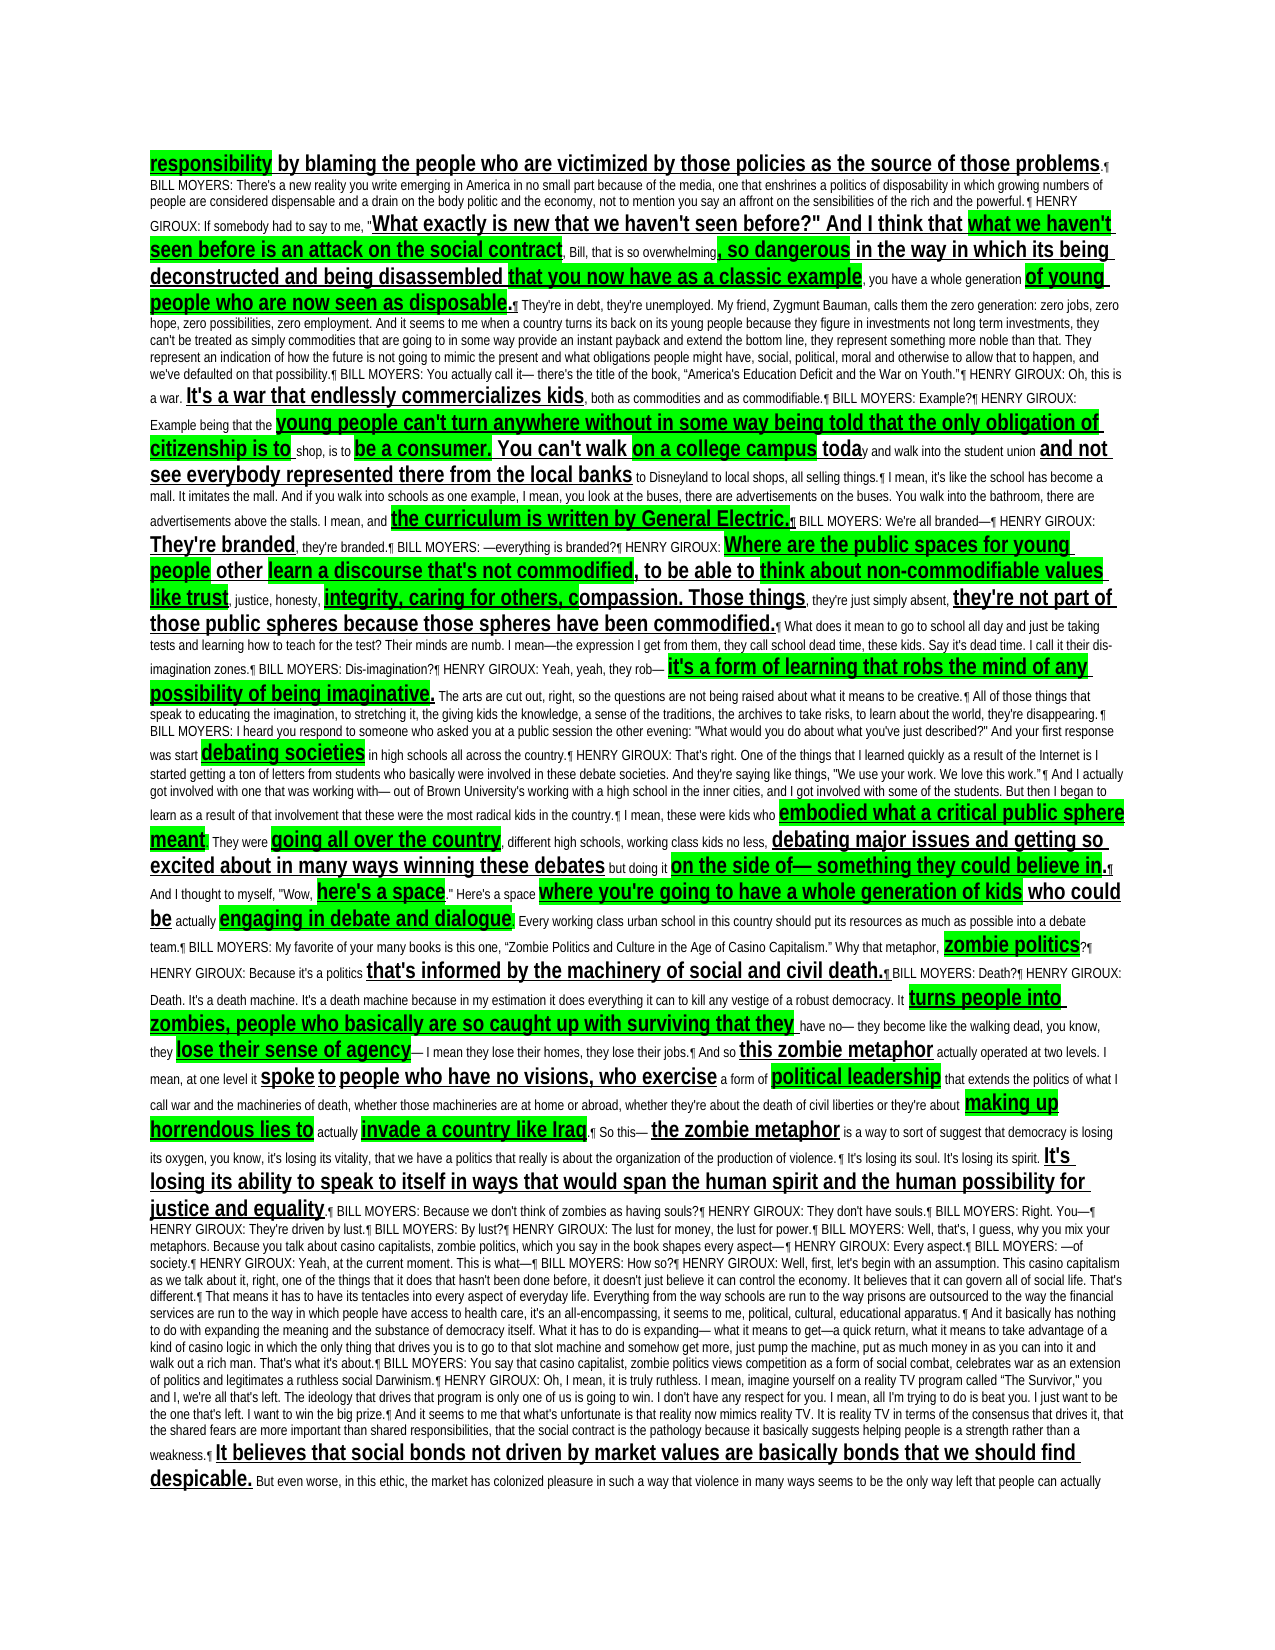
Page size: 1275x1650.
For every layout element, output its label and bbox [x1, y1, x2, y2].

text [150, 150, 1125, 1492]
